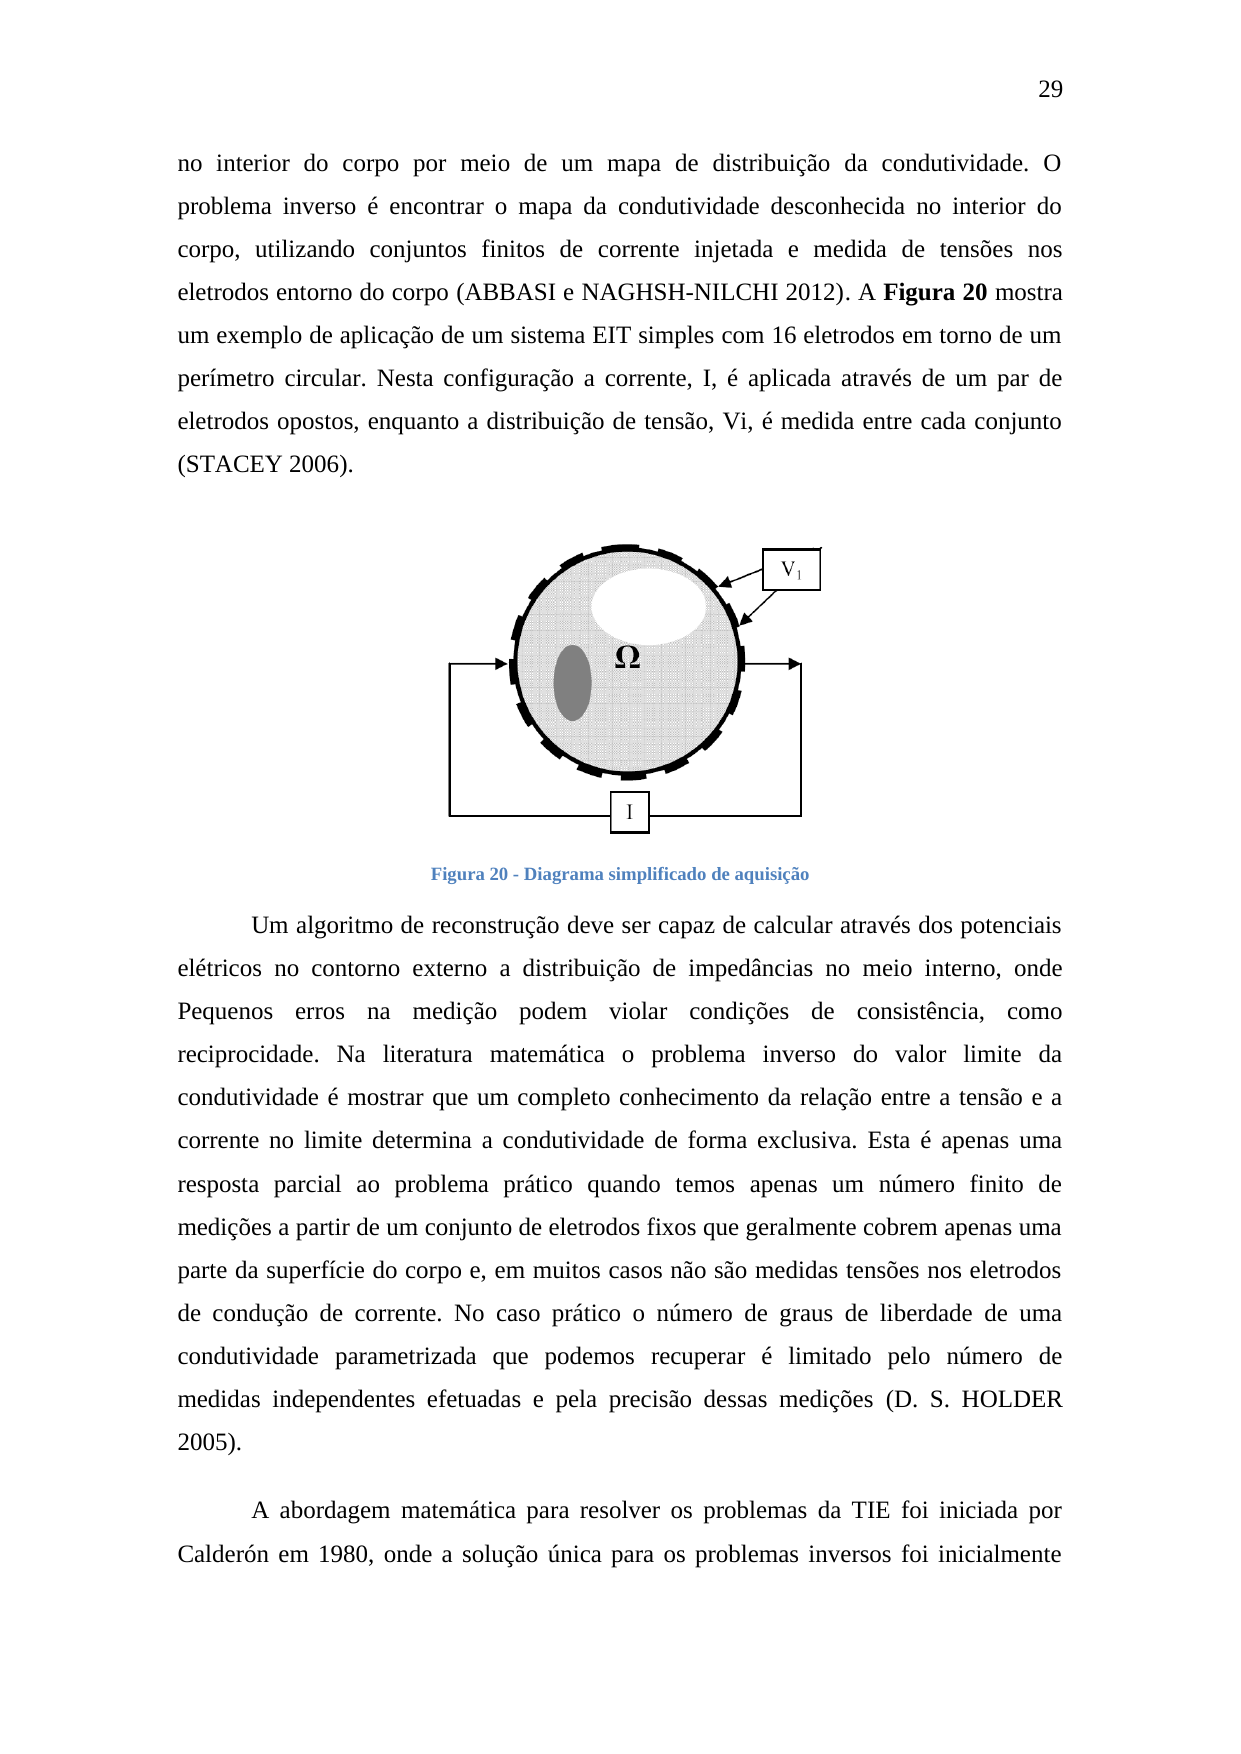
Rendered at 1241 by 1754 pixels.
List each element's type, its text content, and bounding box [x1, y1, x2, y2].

text Um algoritmo de reconstrução deve ser capaz de calcular através dos potenciais elétricos no contorno externo a distribuição de impedâncias no meio interno, onde Pequenos erros na medição podem violar condições de consistência, como reciprocidade. Na literatura matemática o problema inverso do valor limite da condutividade é mostrar que um completo conhecimento da relação entre a tensão e a corrente no limite determina a condutividade de forma exclusiva. Esta é apenas uma resposta parcial ao problema prático quando temos apenas um número finito de medições a partir de um conjunto de eletrodos fixos que geralmente cobrem apenas uma parte da superfície do corpo e, em muitos casos não são medidas tensões nos eletrodos de condução de corrente. No caso prático o número de graus de liberdade de uma condutividade parametrizada que podemos recuperar é limitado pelo número de medidas independentes efetuadas e pela precisão dessas medições . [177, 910, 1063, 1456]
text Figura 20 - Diagrama simplificado de aquisição [177, 863, 1063, 885]
